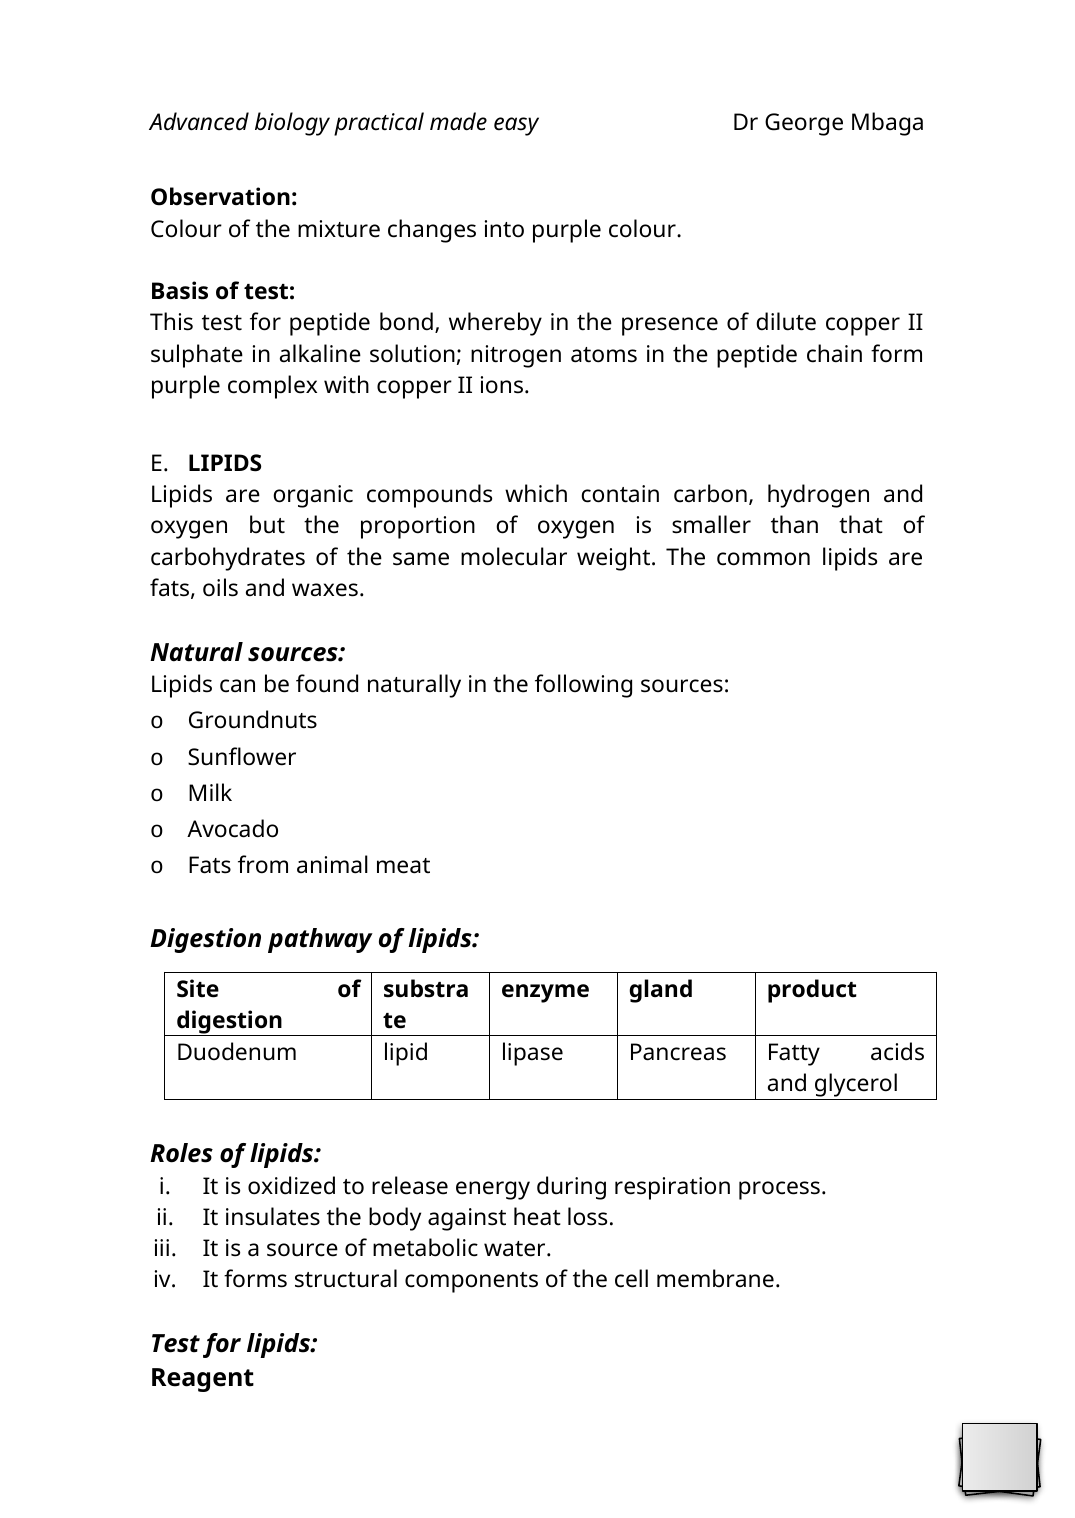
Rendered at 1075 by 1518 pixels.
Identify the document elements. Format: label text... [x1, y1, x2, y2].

text Lipids can be found naturally in the following sources: [150, 668, 925, 700]
list Groundnuts [150, 704, 925, 736]
table_cell lipase [490, 1036, 617, 1099]
text Roles of lipids: [150, 1136, 925, 1170]
list It insulates the body against heat loss. [165, 1201, 925, 1232]
table_header enzyme [490, 973, 617, 1035]
list Milk [150, 776, 925, 808]
list It is a source of metabolic water. [165, 1232, 925, 1263]
table_header Site of digestion [165, 973, 371, 1035]
text This test for peptide bond, whereby in the presence of dilute copper II sulphate in alkaline solution; nitrogen atoms in the peptide chain form purple complex with copper II ions. [150, 306, 925, 400]
text Test for lipids: [150, 1326, 925, 1360]
text Observation: [150, 181, 925, 212]
text Colour of the mixture changes into purple colour. [150, 212, 925, 244]
table_header substrate [372, 973, 489, 1035]
table_cell Pancreas [618, 1036, 755, 1099]
text Natural sources: [150, 634, 925, 668]
table_header product [756, 973, 936, 1035]
list Avocado [150, 812, 925, 844]
text Digestion pathway of lipids: [150, 921, 925, 954]
list LIPIDS [150, 447, 925, 478]
list It forms structural components of the cell membrane. [165, 1263, 925, 1295]
table_cell lipid [372, 1036, 489, 1099]
text Basis of test: [150, 275, 925, 306]
table_cell Fatty acids and glycerol [756, 1036, 936, 1099]
list Sunflower [150, 740, 925, 772]
text Reagent [150, 1360, 925, 1394]
text Lipids are organic compounds which contain carbon, hydrogen and oxygen but the proportion of oxygen is smaller than that of carbohydrates of the same molecular weight. The common lipids are fats, oils and waxes. [150, 478, 925, 603]
list It is oxidized to release energy during respiration process. [165, 1170, 925, 1201]
table_cell Duodenum [165, 1036, 371, 1099]
table_header gland [618, 973, 755, 1035]
list Fats from animal meat [150, 848, 925, 880]
